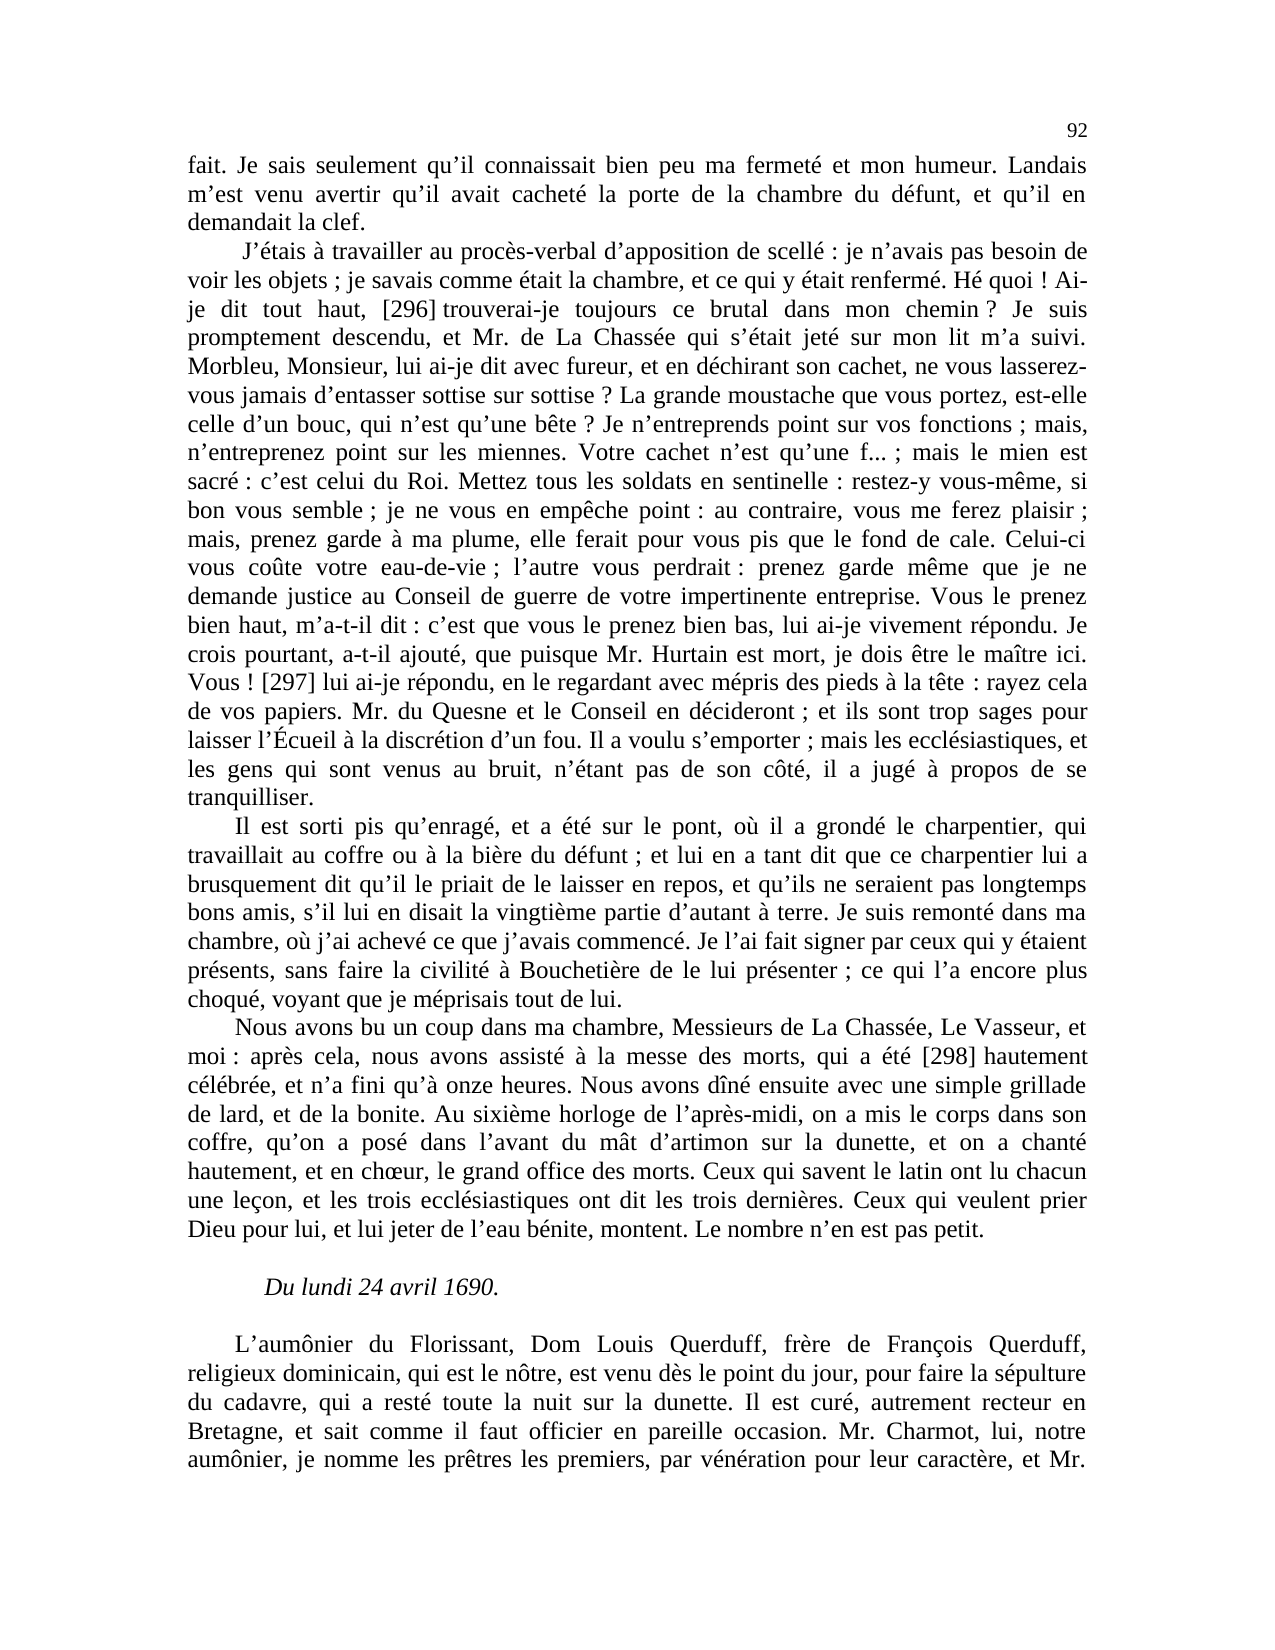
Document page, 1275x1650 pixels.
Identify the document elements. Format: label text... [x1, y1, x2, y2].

text Il est sorti pis qu’enragé, et a été sur le pont, où il a grondé le charpentier, qui travaillait au coffre ou à la bière du défunt ; et lui en a tant dit que ce charpentier lui a brusquement dit qu’il le priait de le laisser en repos, et qu’ils ne seraient pas longtemps bons amis, s’il lui en disait la vingtième partie d’autant à terre. Je suis remonté dans ma chambre, où j’ai achevé ce que j’avais commencé. Je l’ai fait signer par ceux qui y étaient présents, sans faire la civilité à Bouchetière de le lui présenter ; ce qui l’a encore plus choqué, voyant que je méprisais tout de lui. [187, 811, 1088, 1012]
text Du lundi 24 avril 1690. [217, 1272, 1088, 1300]
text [187, 1329, 1088, 1473]
text Nous avons bu un coup dans ma chambre, Messieurs de La Chassée, Le Vasseur, et moi : après cela, nous avons assisté à la messe des morts, qui a été [298] hautement célébrée, et n’a fini qu’à onze heures. Nous avons dîné ensuite avec une simple grillade de lard, et de la bonite. Au sixième horloge de l’après-midi, on a mis le corps dans son coffre, qu’on a posé dans l’avant du mât d’artimon sur la dunette, et on a chanté hautement, et en chœur, le grand office des morts. Ceux qui savent le latin ont lu chacun une leçon, et les trois ecclésiastiques ont dit les trois dernières. Ceux qui veulent prier Dieu pour lui, et lui jeter de l’eau bénite, montent. Le nombre n’en est pas petit. [187, 1012, 1088, 1242]
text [187, 150, 1088, 236]
text J’étais à travailler au procès-verbal d’apposition de scellé : je n’avais pas besoin de voir les objets ; je savais comme était la chambre, et ce qui y était renfermé. Hé quoi ! Ai-je dit tout haut, [296] trouverai-je toujours ce brutal dans mon chemin ? Je suis promptement descendu, et Mr. de La Chassée qui s’était jeté sur mon lit m’a suivi. Morbleu, Monsieur, lui ai-je dit avec fureur, et en déchirant son cachet, ne vous lasserez-vous jamais d’entasser sottise sur sottise ? La grande moustache que vous portez, est-elle celle d’un bouc, qui n’est qu’une bête ? Je n’entreprends point sur vos fonctions ; mais, n’entreprenez point sur les miennes. Votre cachet n’est qu’une f... ; mais le mien est sacré : c’est celui du Roi. Mettez tous les soldats en sentinelle : restez-y vous-même, si bon vous semble ; je ne vous en empêche point : au contraire, vous me ferez plaisir ; mais, prenez garde à ma plume, elle ferait pour vous pis que le fond de cale. Celui-ci vous coûte votre eau-de-vie ; l’autre vous perdrait : prenez garde même que je ne demande justice au Conseil de guerre de votre impertinente entreprise. Vous le prenez bien haut, m’a-t-il dit : c’est que vous le prenez bien bas, lui ai-je vivement répondu. Je crois pourtant, a-t-il ajouté, que puisque Mr. Hurtain est mort, je dois être le maître ici. Vous ! [297] lui ai-je répondu, en le regardant avec mépris des pieds à la tête : rayez cela de vos papiers. Mr. du Quesne et le Conseil en décideront ; et ils sont trop sages pour laisser l’Écueil à la discrétion d’un fou. Il a voulu s’emporter ; mais les ecclésiastiques, et les gens qui sont venus au bruit, n’étant pas de son côté, il a jugé à propos de se tranquilliser. [187, 236, 1088, 811]
